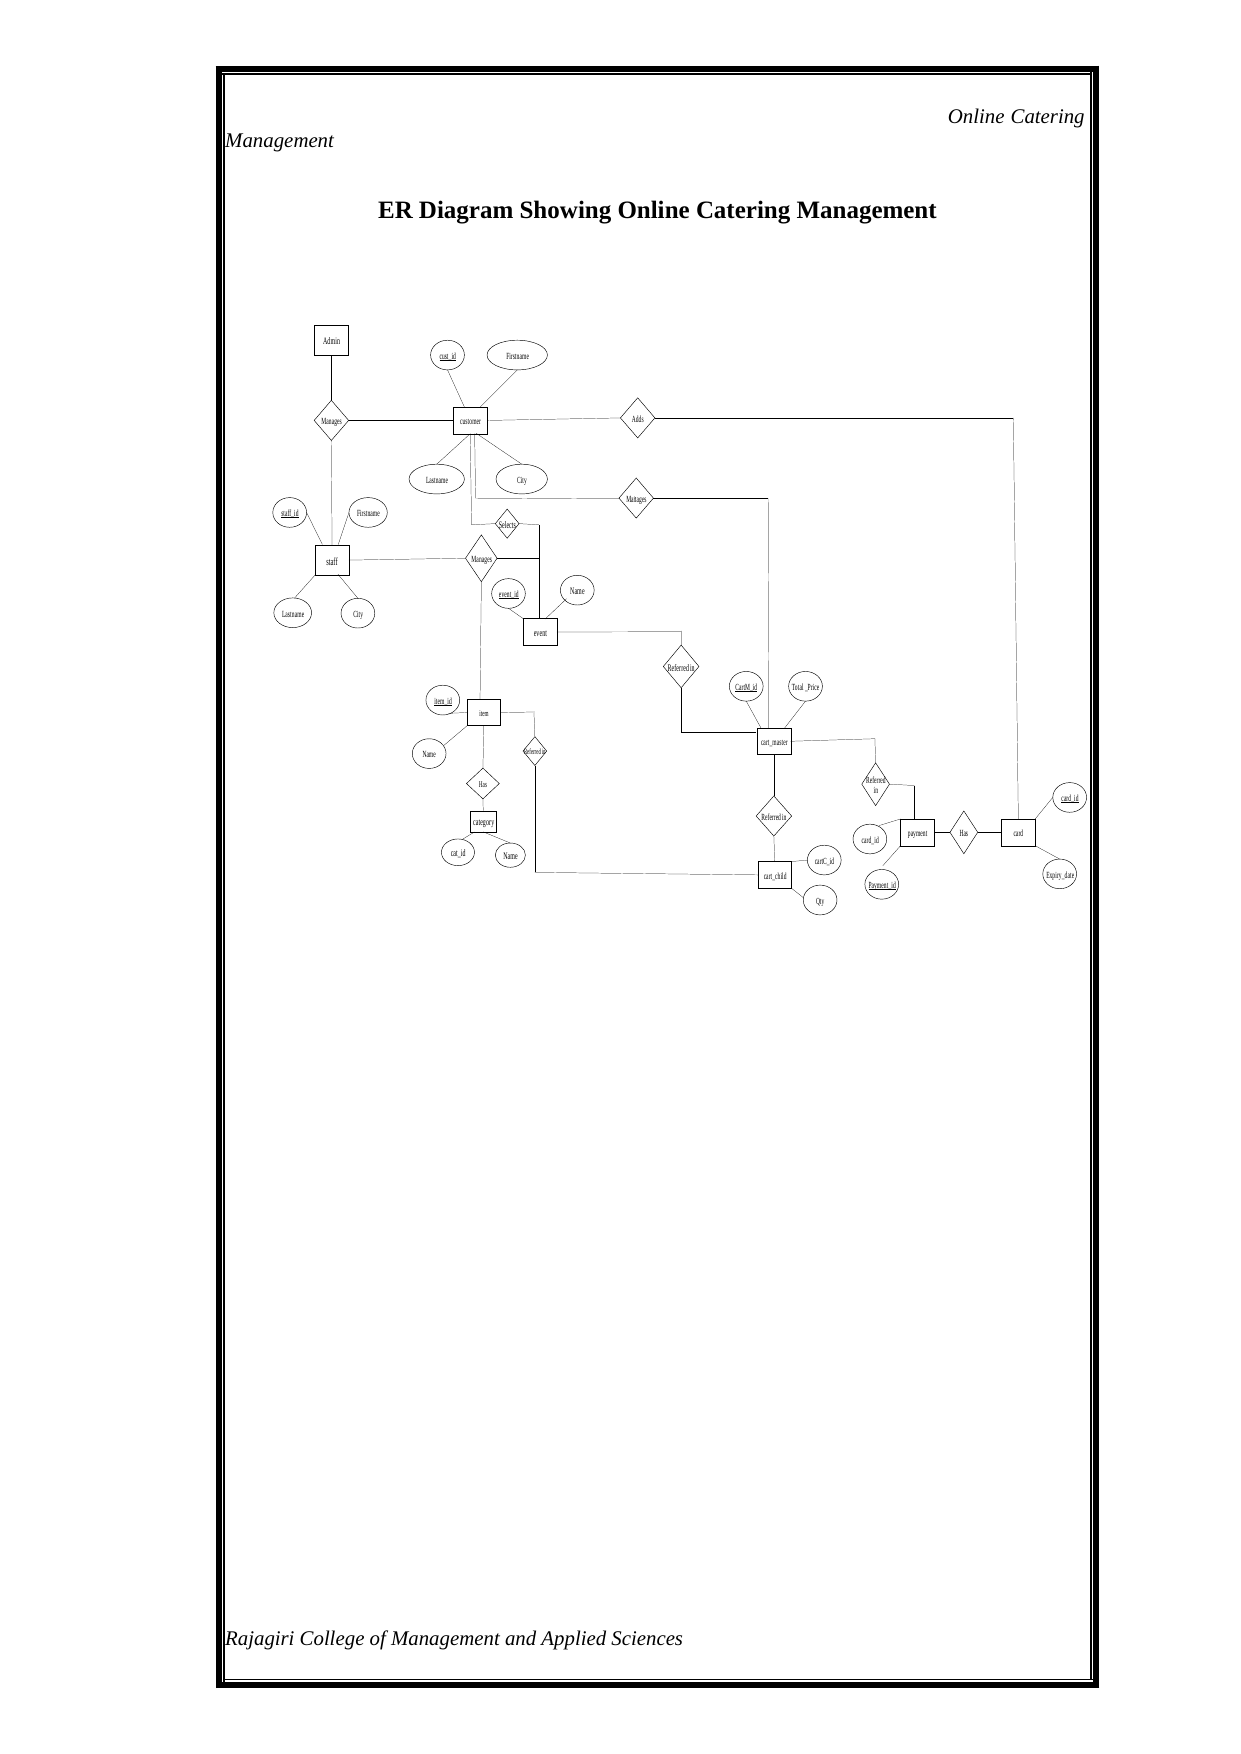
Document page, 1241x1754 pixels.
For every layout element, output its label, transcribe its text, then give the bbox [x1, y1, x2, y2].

text ER Diagram Showing Online Catering Management [225, 195, 1090, 224]
